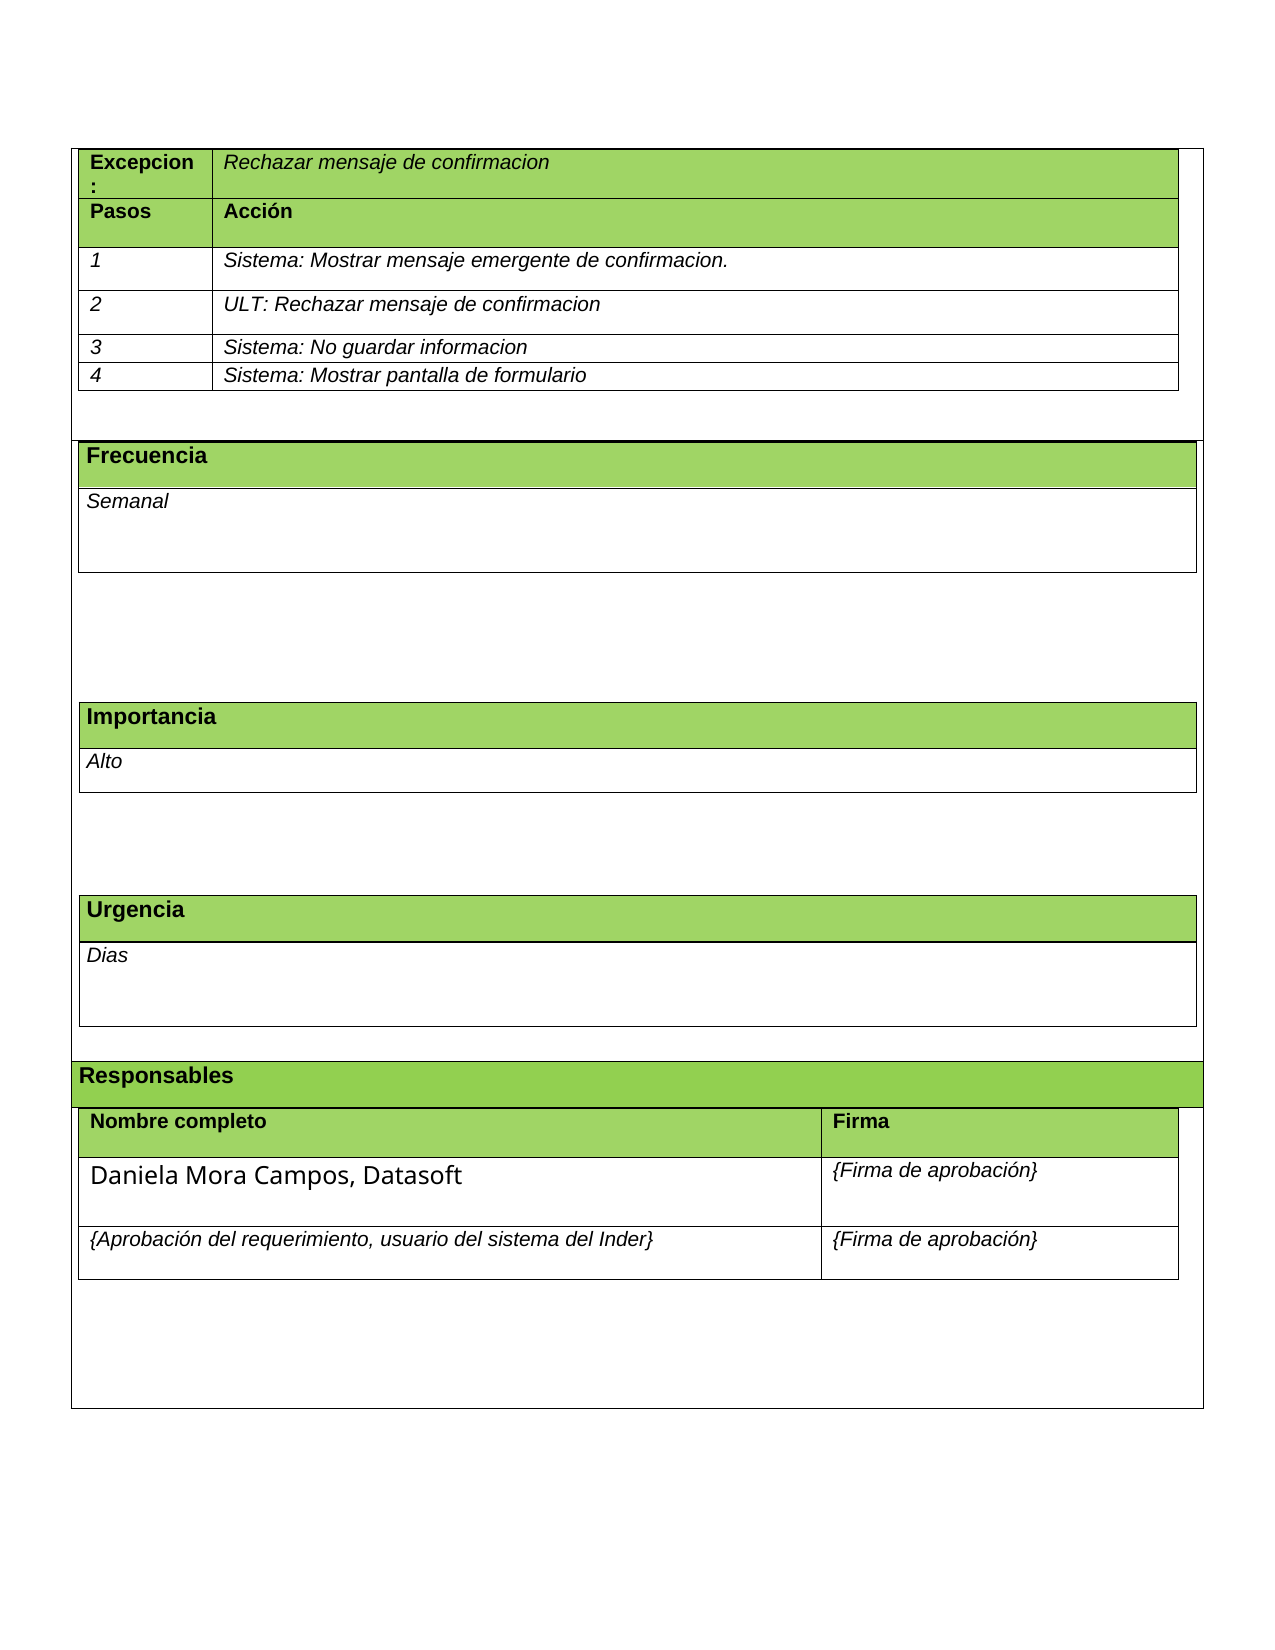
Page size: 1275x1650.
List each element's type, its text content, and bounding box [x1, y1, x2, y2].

table_cell Responsables [72, 1062, 1203, 1107]
table_cell [72, 441, 1203, 1061]
table_cell [72, 1108, 1203, 1407]
table_cell [72, 149, 1203, 440]
